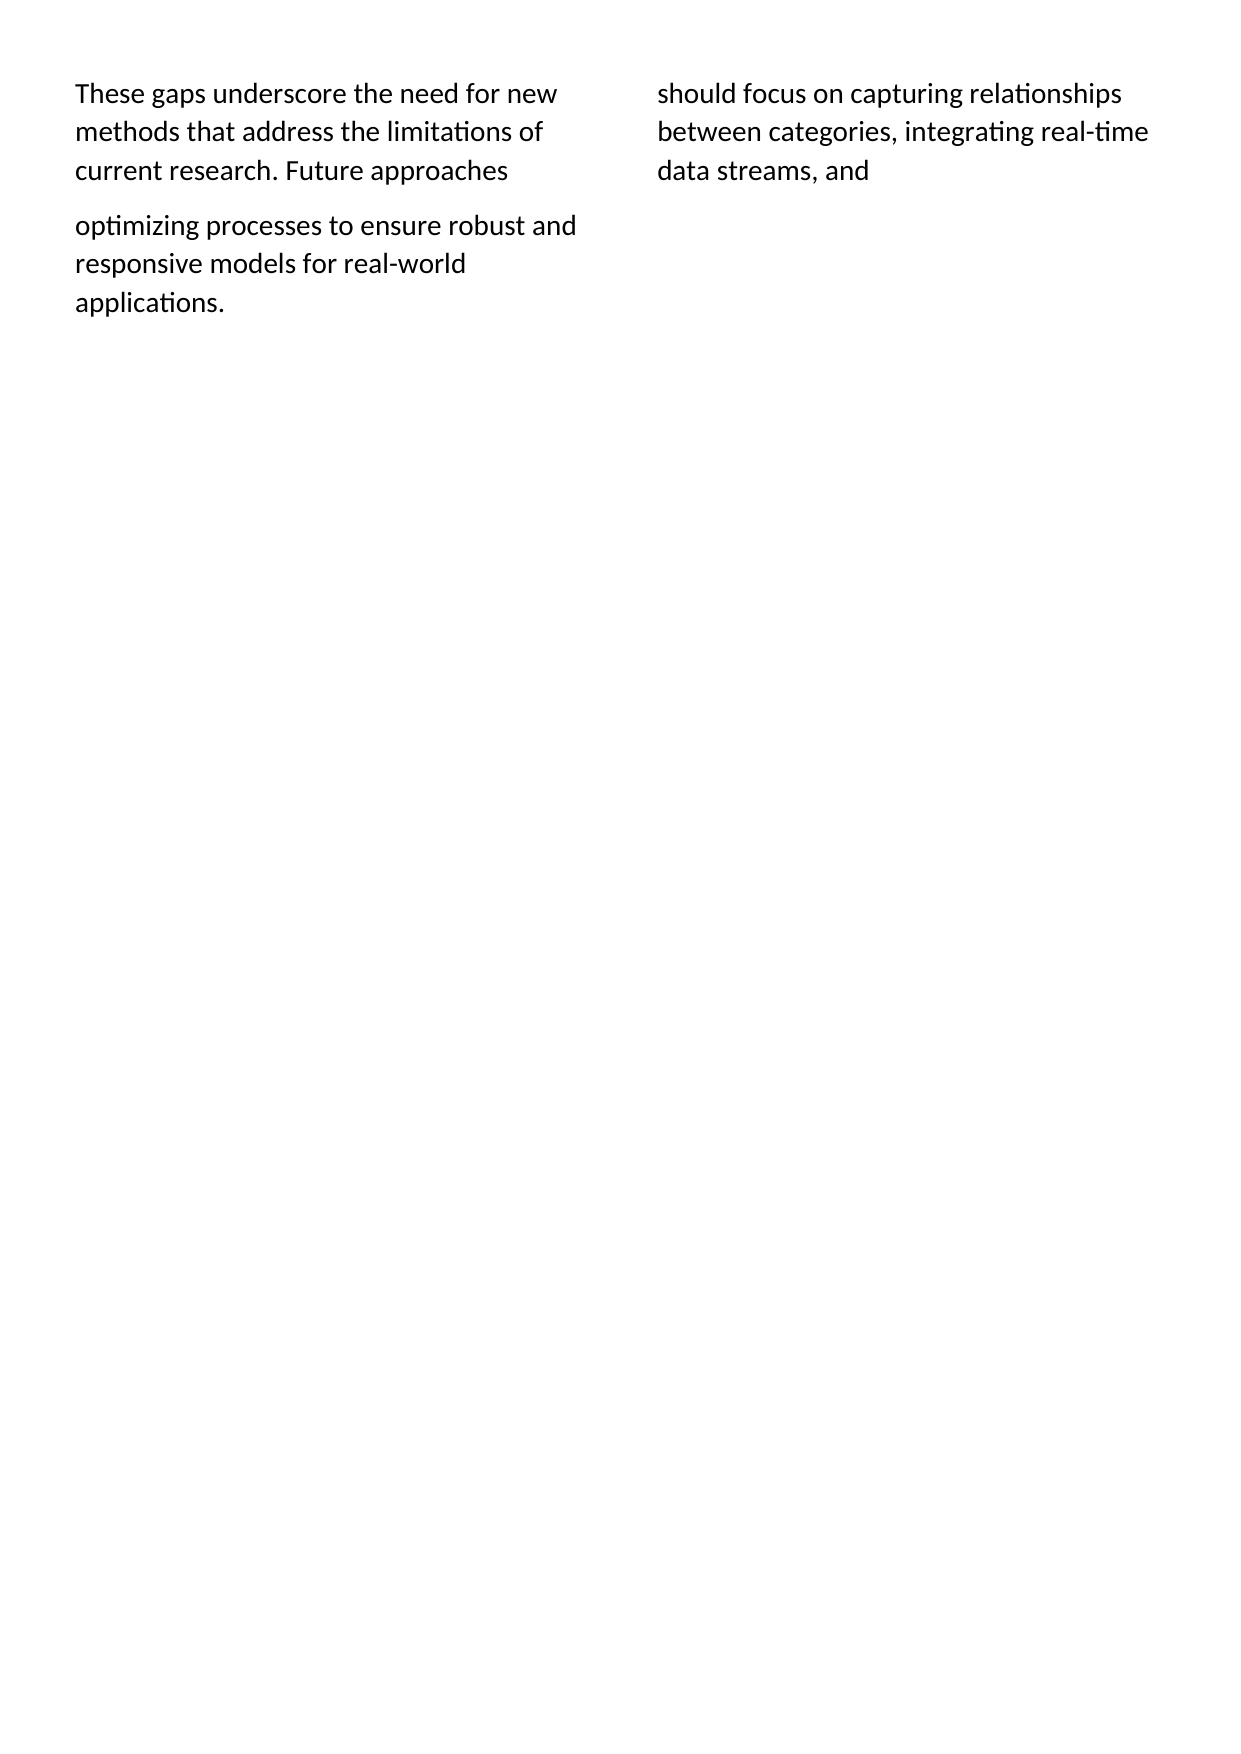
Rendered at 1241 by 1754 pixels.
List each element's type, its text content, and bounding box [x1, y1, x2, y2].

text These gaps underscore the need for new methods that address the limitations of current research. Future approaches should focus on capturing relationships between categories, integrating real-time data streams, and [75, 75, 583, 187]
text These gaps underscore the need for new methods that address the limitations of current research. Future approaches should focus on capturing relationships between categories, integrating real-time data streams, and [657, 75, 1165, 187]
text optimizing processes to ensure robust and responsive models for real-world applications. [75, 207, 583, 319]
